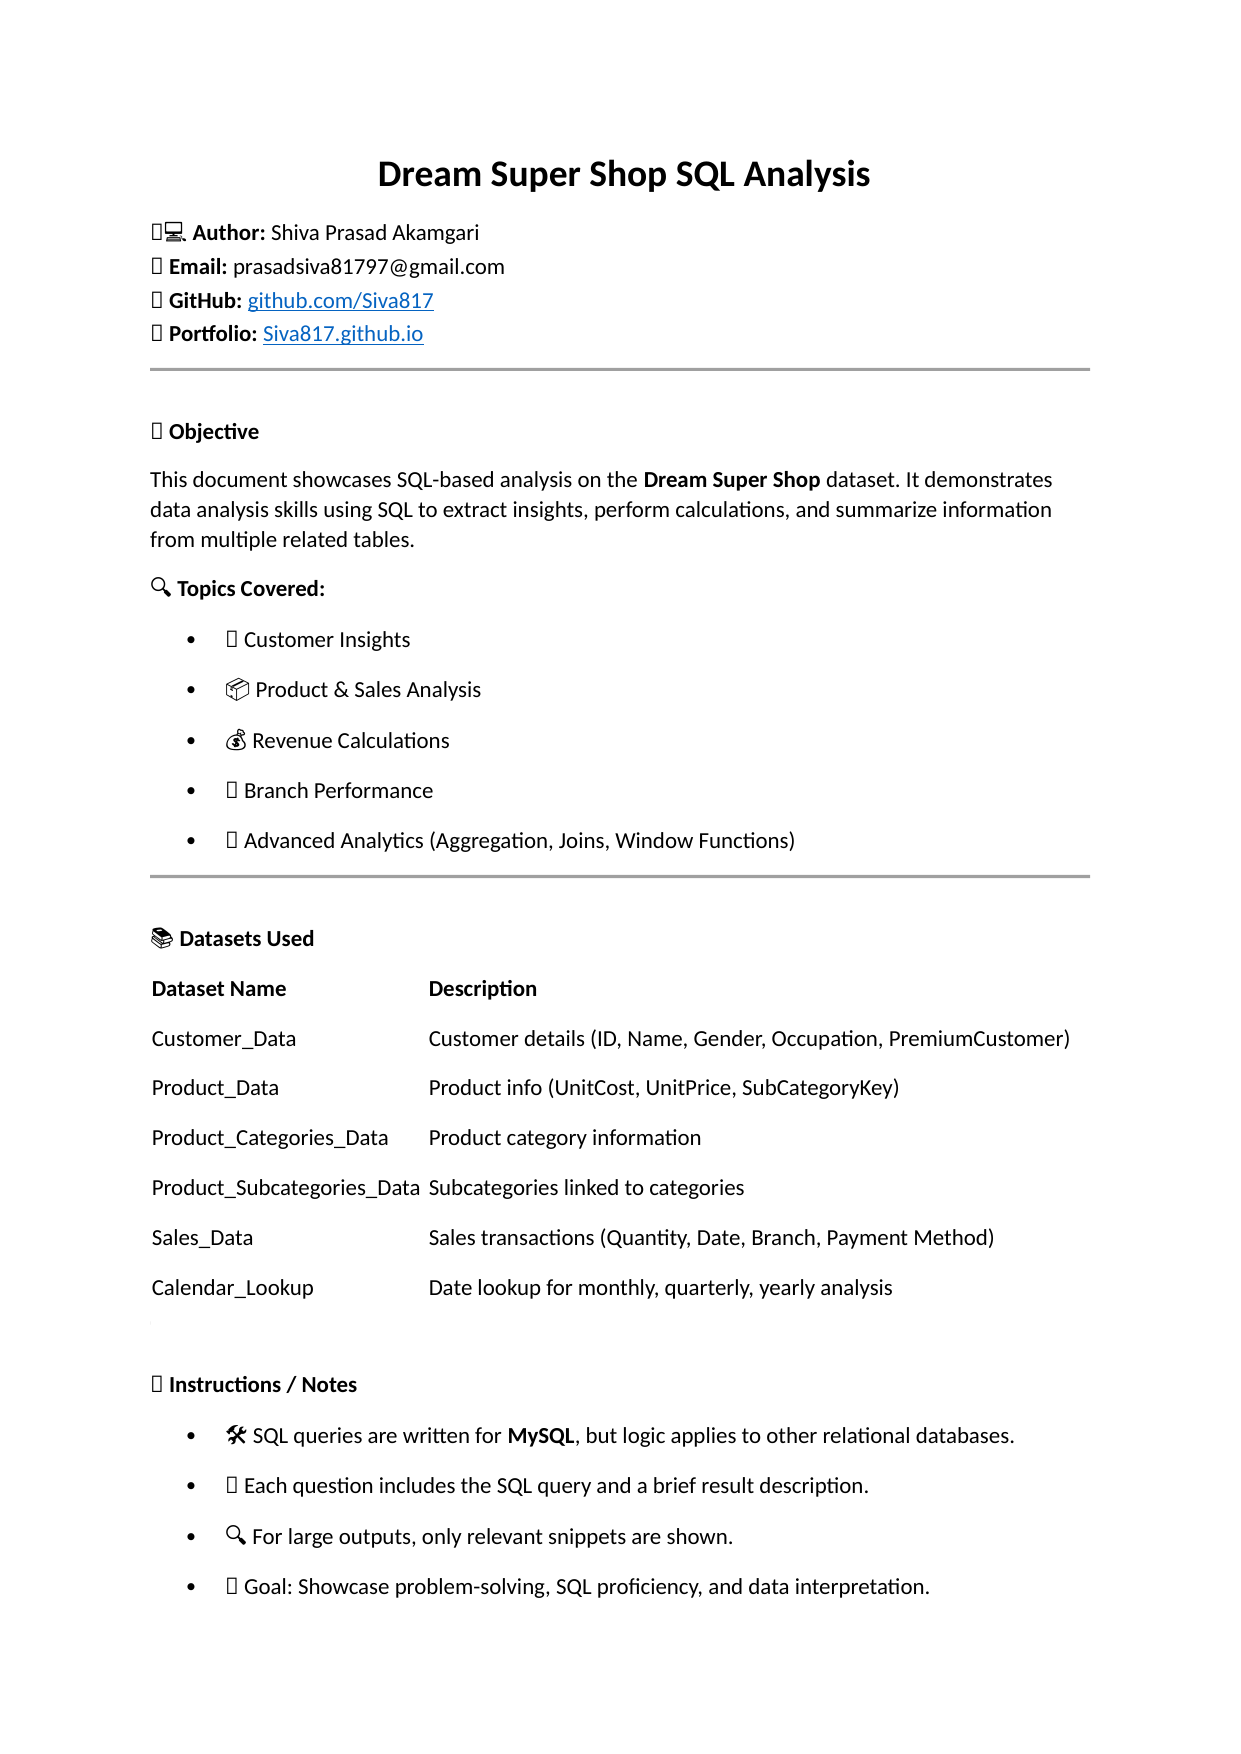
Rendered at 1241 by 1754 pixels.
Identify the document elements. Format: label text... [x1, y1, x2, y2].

table_cell Sales transactions (Quantity, Date, Branch, Payment Method) [427, 1222, 1077, 1272]
text 📝 Instructions / Notes [150, 1368, 1090, 1399]
table_cell Customer_Data [150, 1022, 427, 1072]
table_cell Subcategories linked to categories [427, 1172, 1077, 1222]
list 🔍 For large outputs, only relevant snippets are shown. [187, 1519, 1090, 1551]
text Dream Super Shop SQL Analysis [150, 150, 1090, 196]
table_cell Customer details (ID, Name, Gender, Occupation, PremiumCustomer) [427, 1022, 1077, 1072]
table_cell Sales_Data [150, 1222, 427, 1272]
text This document showcases SQL-based analysis on the Dream Super Shop dataset. It demonstrates data analysis skills using SQL to extract insights, perform calculations, and summarize information from multiple related tables. [150, 465, 1090, 553]
table_cell Product_Subcategories_Data [150, 1172, 427, 1222]
list 📦 Product & Sales Analysis [187, 673, 1090, 704]
table_cell Product_Categories_Data [150, 1122, 427, 1172]
table_cell Product_Data [150, 1072, 427, 1122]
text 📚 Datasets Used [150, 922, 1090, 953]
table_cell Product info (UnitCost, UnitPrice, SubCategoryKey) [427, 1072, 1077, 1122]
list 📄 Each question includes the SQL query and a brief result description. [187, 1469, 1090, 1500]
list 🎯 Goal: Showcase problem-solving, SQL proficiency, and data interpretation. [187, 1570, 1090, 1601]
table_cell Product category information [427, 1122, 1077, 1172]
text 👨‍💻 Author: Shiva Prasad Akamgari 📧 Email: prasadsiva81797@gmail.com 🐙 GitHub: github.com/Siva817 🌐 Portfolio: Siva817.github.io [150, 216, 1090, 349]
table_header Dataset Name [150, 972, 427, 1022]
list 💰 Revenue Calculations [187, 724, 1090, 755]
text 🔍 Topics Covered: [150, 572, 1090, 604]
table_header Description [427, 972, 1077, 1022]
table_cell Date lookup for monthly, quarterly, yearly analysis [427, 1272, 1077, 1321]
text 🧠 Objective [150, 415, 1090, 446]
list 👥 Customer Insights [187, 623, 1090, 654]
list 🏢 Branch Performance [187, 774, 1090, 805]
list 🧮 Advanced Analytics (Aggregation, Joins, Window Functions) [187, 824, 1090, 856]
table_cell Calendar_Lookup [150, 1272, 427, 1321]
list 🛠 SQL queries are written for MySQL, but logic applies to other relational databases. [187, 1419, 1090, 1450]
